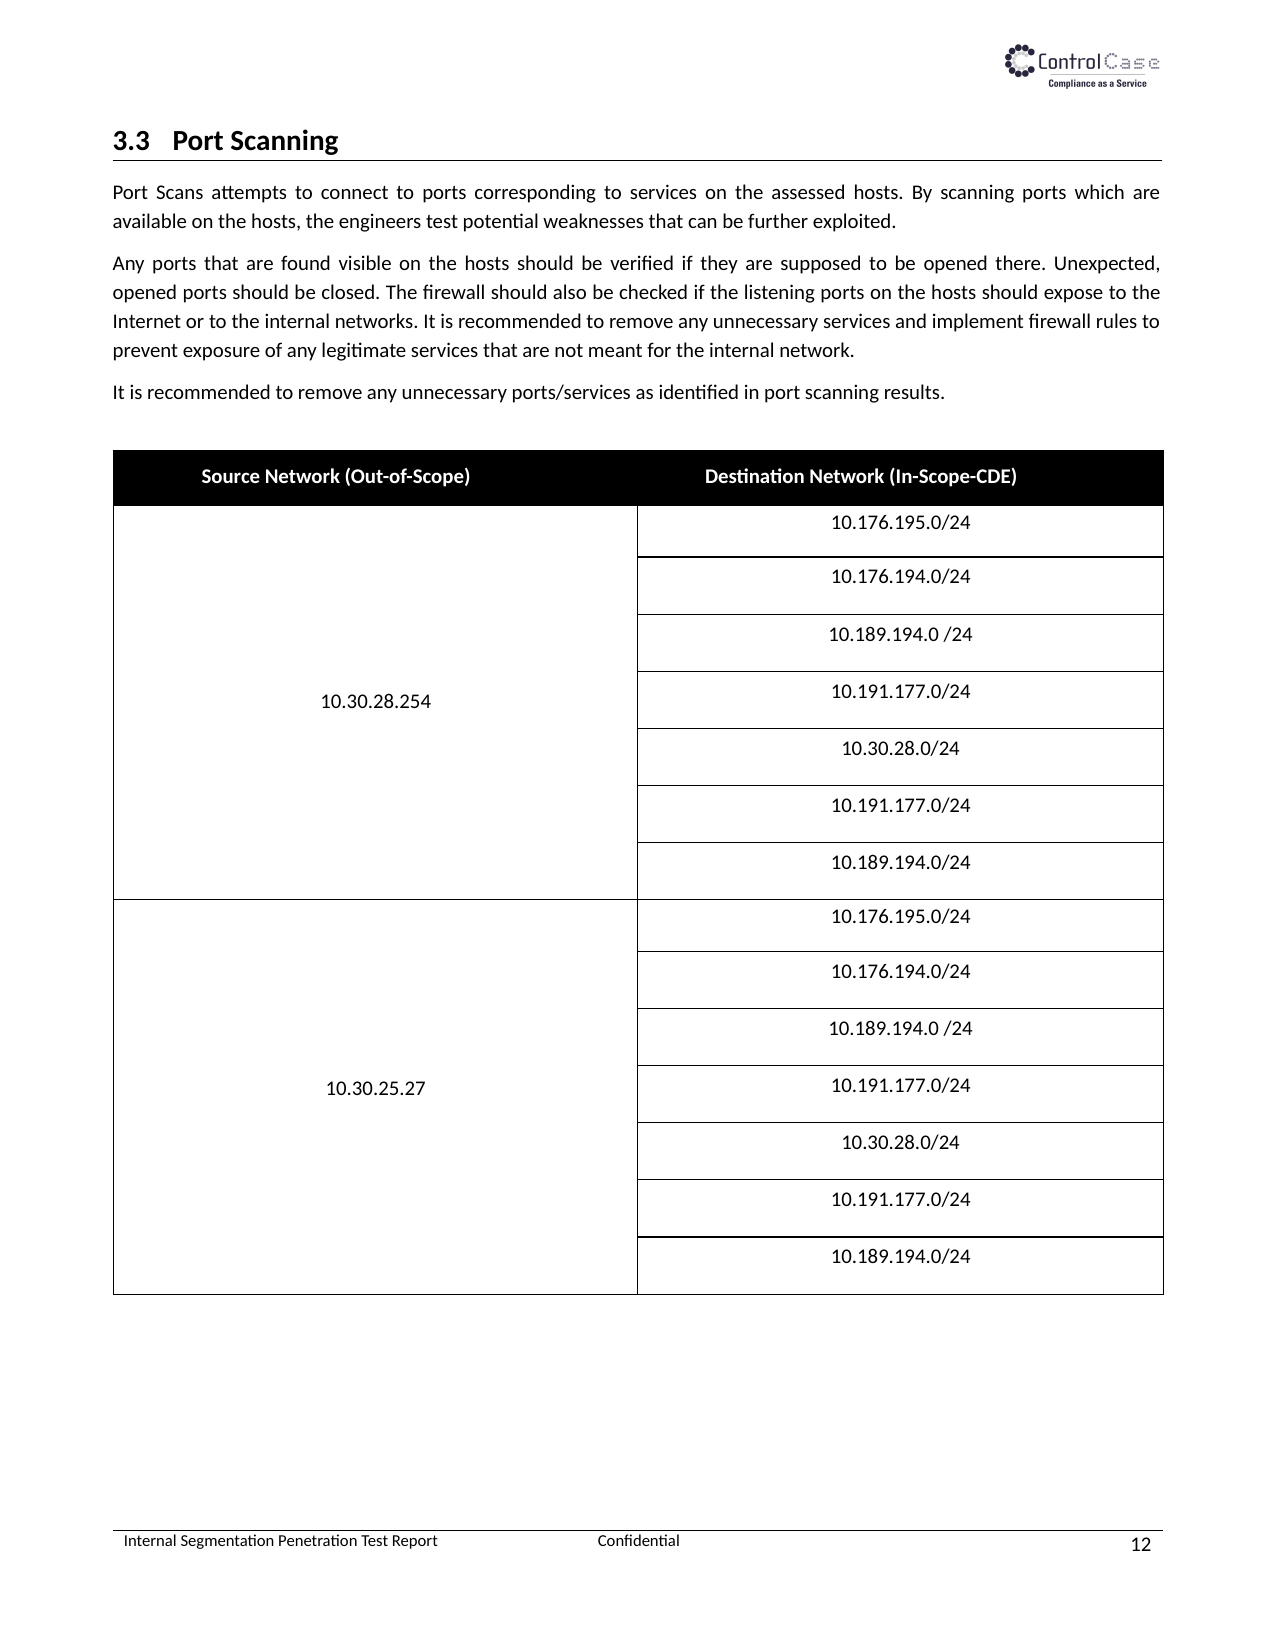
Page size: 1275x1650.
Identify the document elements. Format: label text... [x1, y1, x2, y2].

text Any ports that are found visible on the hosts should be verified if they are supposed to be opened there. Unexpected, opened ports should be closed. The firewall should also be checked if the listening ports on the hosts should expose to the Internet or to the internal networks. It is recommended to remove any unnecessary services and implement firewall rules to prevent exposure of any legitimate services that are not meant for the internal network. [112, 250, 1162, 363]
text It is recommended to remove any unnecessary ports/services as identified in port scanning results. [112, 379, 1162, 404]
text Port Scans attempts to connect to ports corresponding to services on the assessed hosts. By scanning ports which are available on the hosts, the engineers test potential weaknesses that can be further exploited. [112, 179, 1162, 233]
table_cell 10.30.28.0/24 [638, 1123, 1163, 1179]
table_cell 10.30.25.27 [114, 900, 637, 1293]
table_cell 10.189.194.0/24 [638, 843, 1163, 899]
table_cell 10.176.194.0/24 [638, 558, 1163, 614]
table_cell 10.176.195.0/24 [638, 506, 1163, 556]
table_cell 10.189.194.0 /24 [638, 615, 1163, 671]
table_cell 10.176.195.0/24 [638, 900, 1163, 951]
table_cell 10.30.28.254 [114, 506, 637, 899]
subtitle Port Scanning [112, 122, 1162, 161]
table_cell 10.189.194.0 /24 [638, 1009, 1163, 1065]
table_cell 10.30.28.0/24 [638, 729, 1163, 785]
table_cell 10.191.177.0/24 [638, 1180, 1163, 1236]
table_cell 10.191.177.0/24 [638, 672, 1163, 728]
table_header Source Network (Out-of-Scope) [114, 451, 558, 505]
table_cell 10.191.177.0/24 [638, 786, 1163, 842]
table_cell 10.191.177.0/24 [638, 1066, 1163, 1122]
table_cell 10.189.194.0/24 [638, 1238, 1163, 1293]
table_cell 10.176.194.0/24 [638, 952, 1163, 1008]
table_header Destination Network (In-Scope-CDE) [559, 451, 1163, 505]
picture [1003, 37, 1163, 94]
